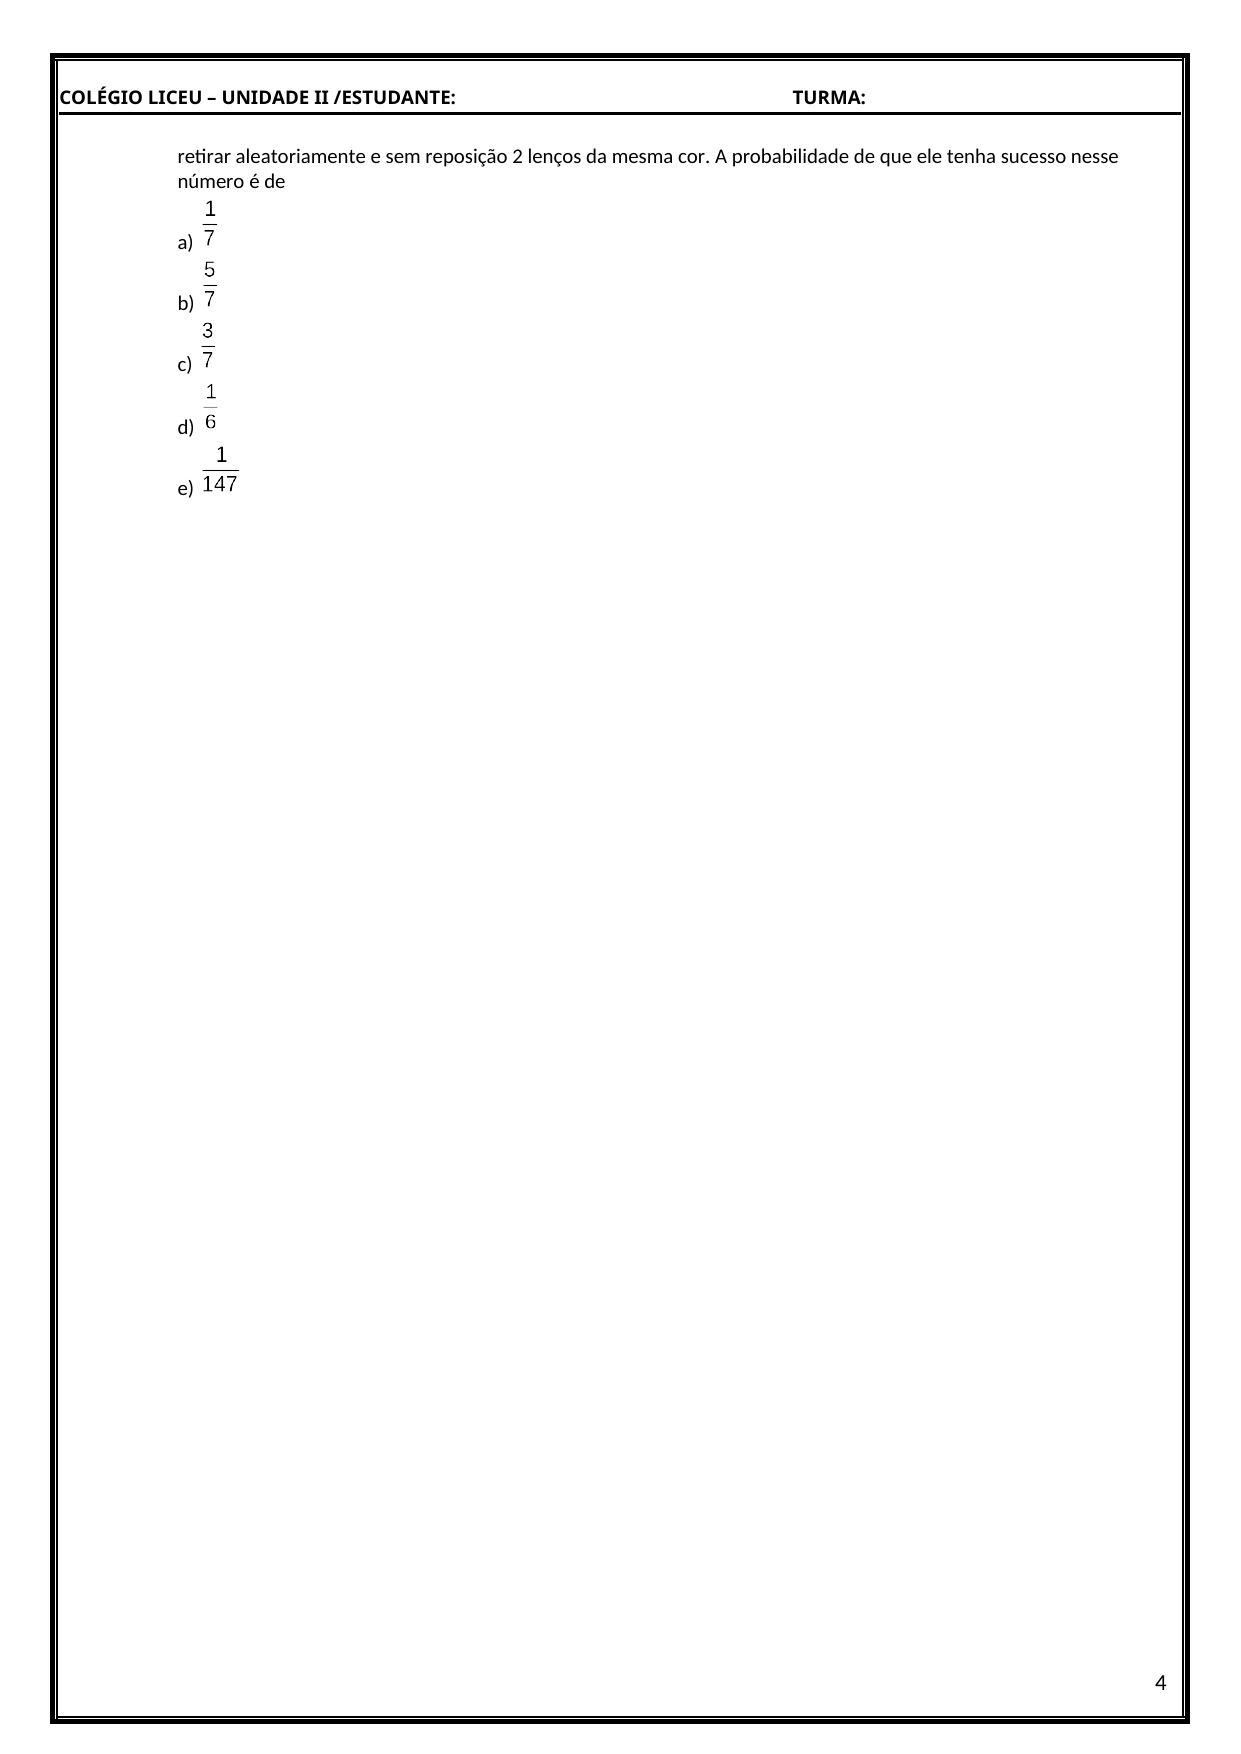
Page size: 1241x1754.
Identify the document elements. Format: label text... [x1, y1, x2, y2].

text d) [177, 377, 1167, 440]
text b) [177, 255, 1167, 316]
text a) [177, 194, 1167, 255]
text e) [177, 440, 1167, 501]
text c) [177, 316, 1167, 377]
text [177, 143, 1167, 194]
